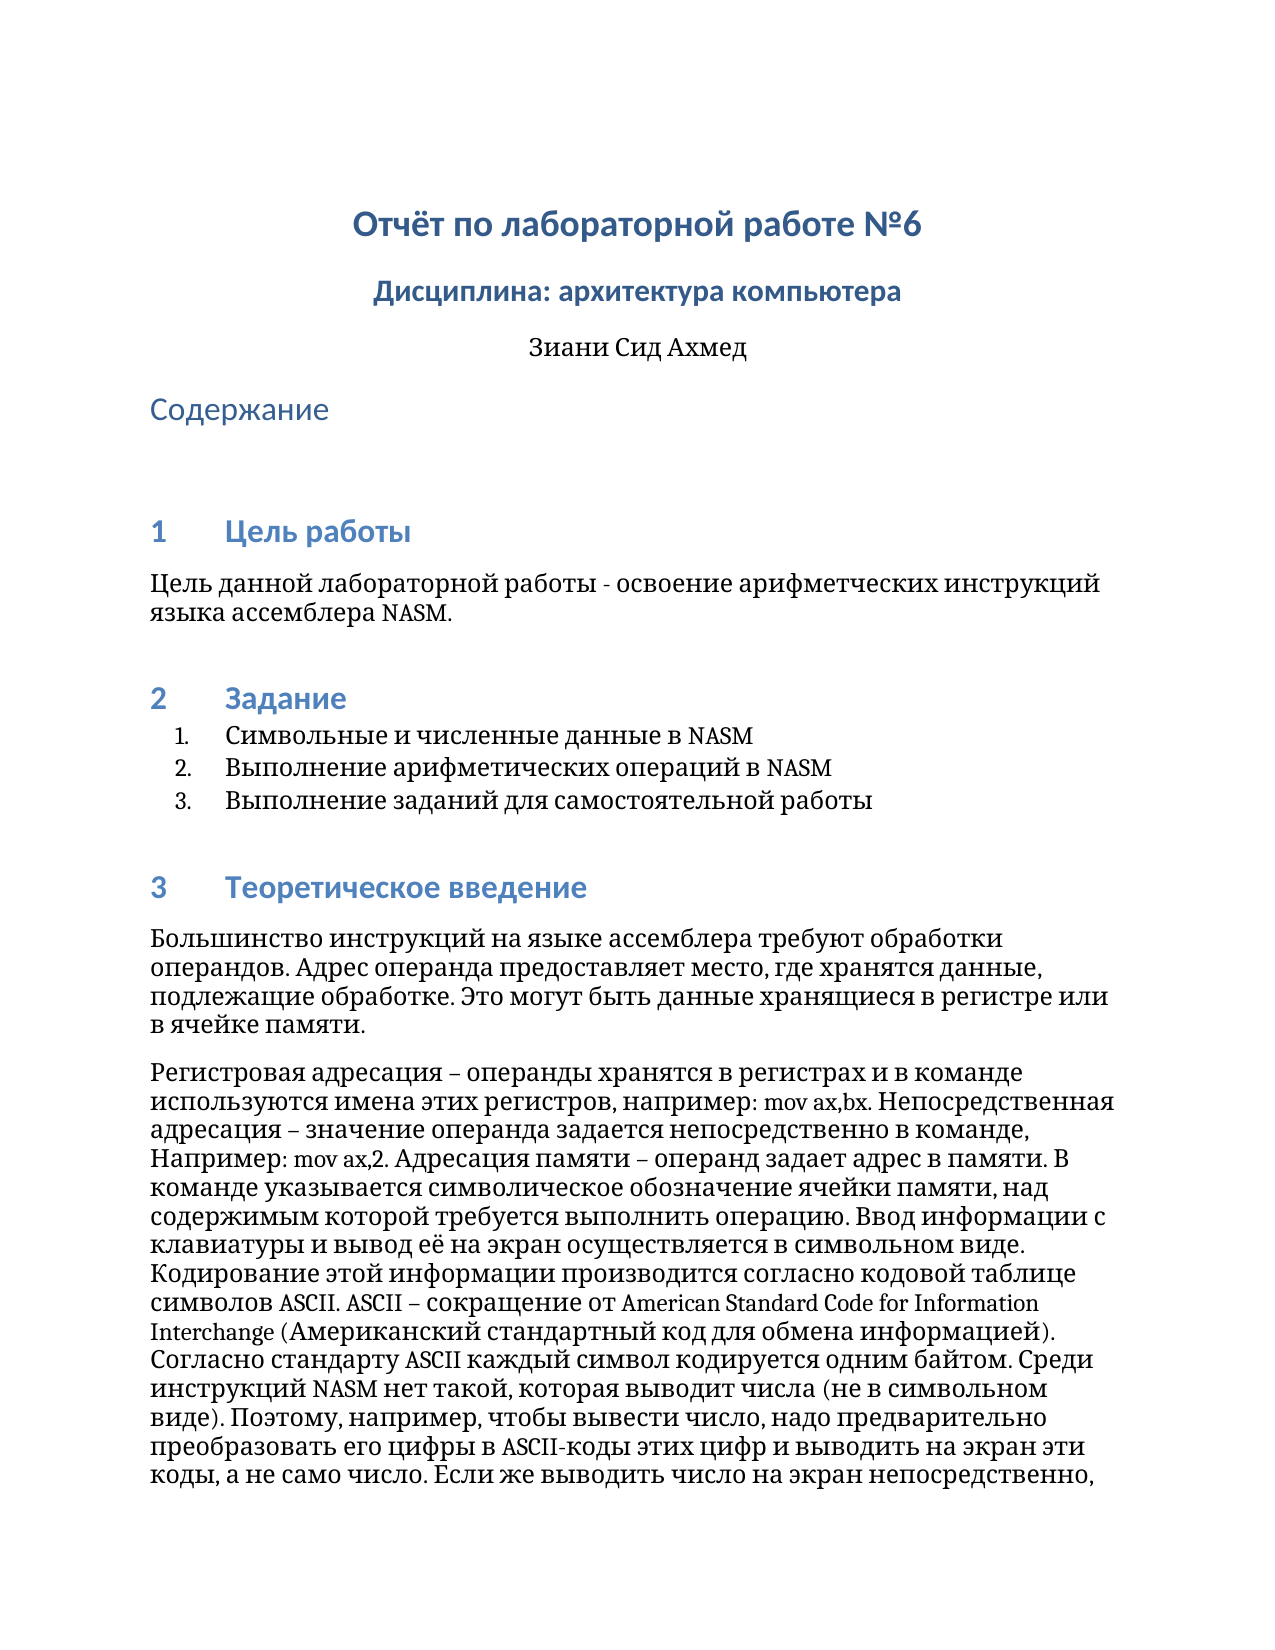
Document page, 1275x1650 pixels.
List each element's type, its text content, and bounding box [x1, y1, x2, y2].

subtitle 3 Теоретическое введение [150, 866, 1125, 906]
text Большинство инструкций на языке ассемблера требуют обработки операндов. Адрес операнда предоставляет место, где хранятся данные, подлежащие обработке. Это могут быть данные хранящиеся в регистре или в ячейке памяти. [150, 925, 1125, 1040]
subtitle 1 Цель работы [150, 510, 1125, 551]
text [150, 1059, 1125, 1490]
text Зиани Сид Ахмед [150, 334, 1125, 363]
list Выполнение арифметических операций в NASM [175, 754, 1125, 783]
title Отчёт по лабораторной работе №6 [150, 200, 1125, 246]
list Выполнение заданий для самостоятельной работы [175, 787, 1125, 816]
subtitle 2 Задание [150, 677, 1125, 718]
text Цель данной лабораторной работы - освоение арифметческих инструкций языка ассемблера NASM. [150, 570, 1125, 627]
subtitle Дисциплина: архитектура компьютера [150, 271, 1125, 309]
list Символьные и численные данные в NASM [175, 722, 1125, 751]
